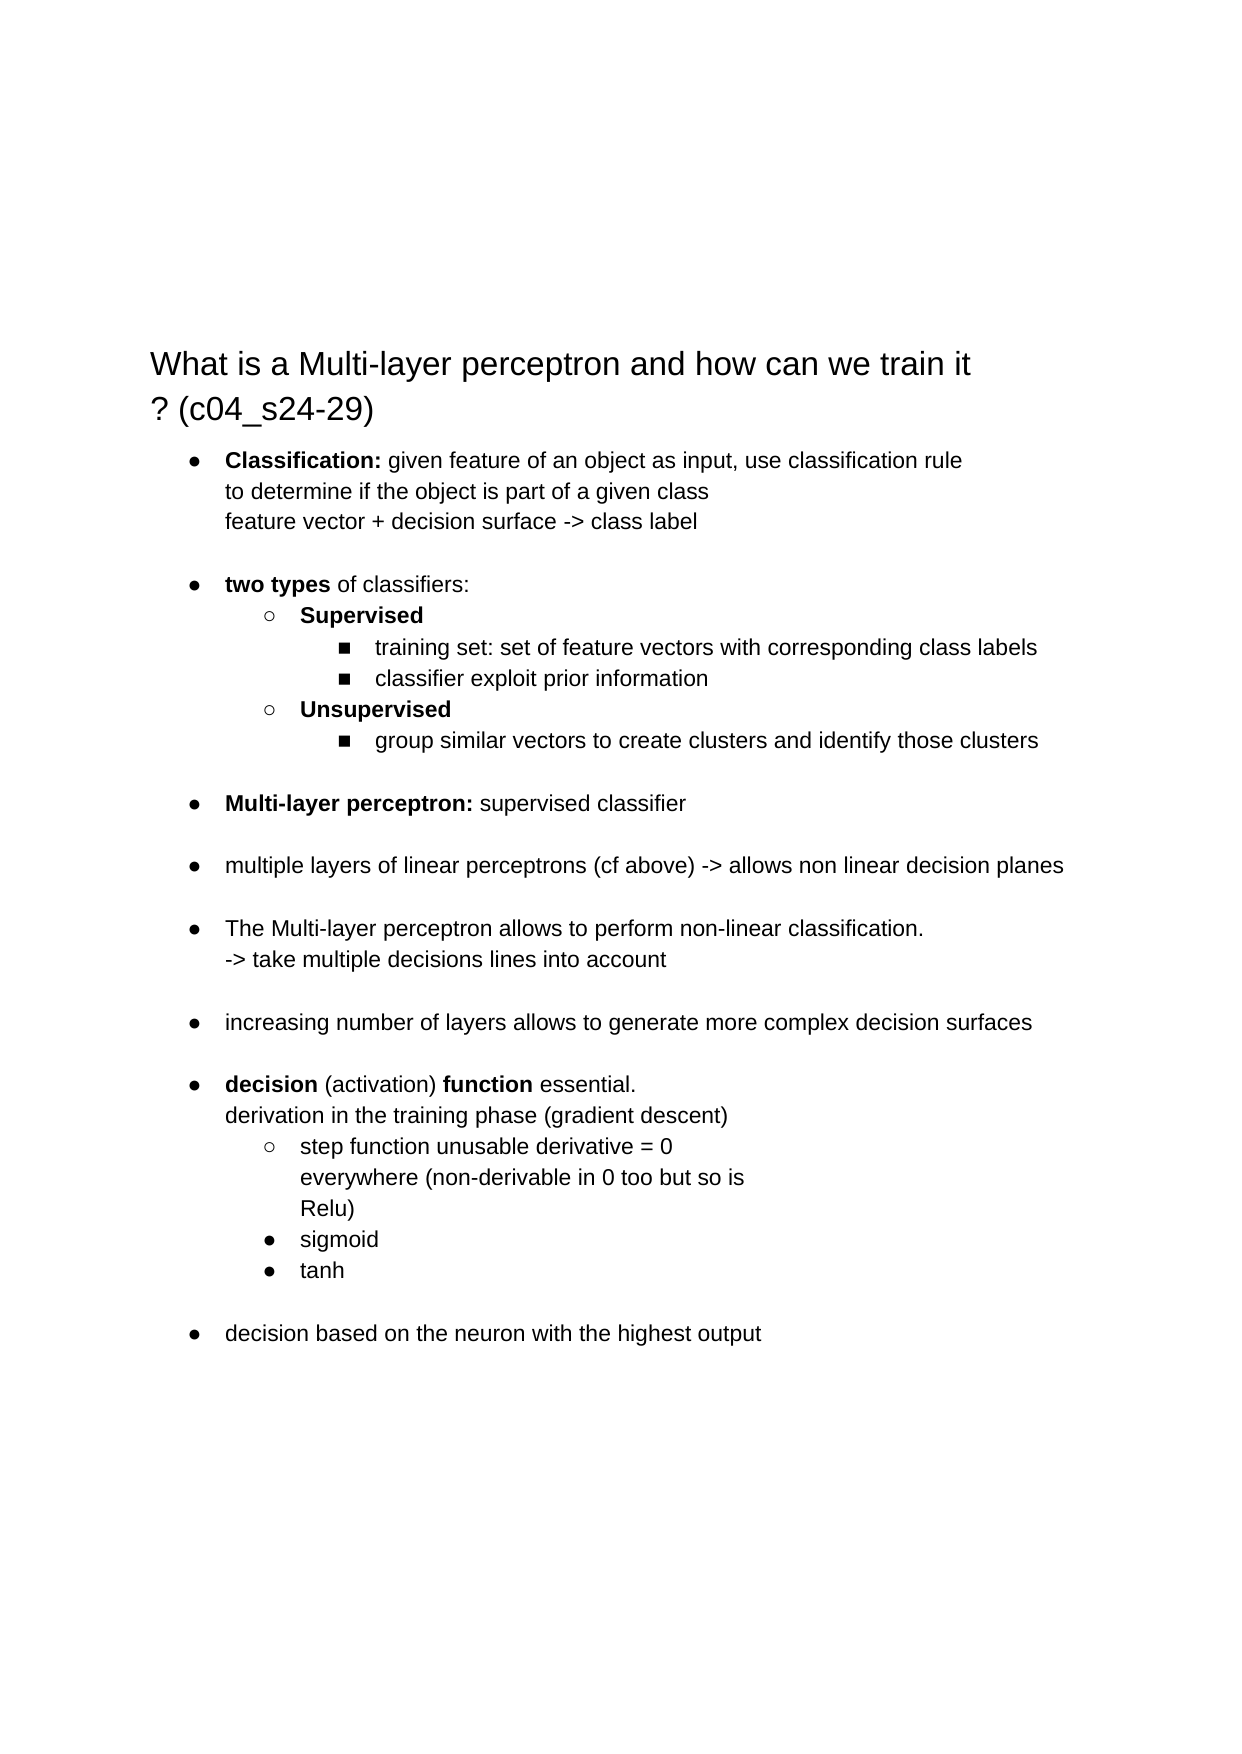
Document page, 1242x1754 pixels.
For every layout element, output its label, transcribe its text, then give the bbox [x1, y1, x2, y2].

list increasing number of layers allows to generate more complex decision surfaces [187, 1009, 1146, 1035]
subtitle Unsupervised [262, 696, 1146, 722]
list tanh [262, 1257, 1146, 1283]
subtitle Supervised [262, 602, 1146, 629]
list decision (activation) function essential. derivation in the training phase (gradient descent) [187, 1071, 728, 1128]
list two types of classifiers: [187, 571, 1146, 597]
text feature vector + decision surface -> class label [225, 509, 1146, 535]
list The Multi-layer perceptron allows to perform non-linear classification. [187, 915, 1146, 941]
list step function unusable derivative = 0 everywhere (non-derivable in 0 too but so is Relu) [262, 1133, 797, 1222]
list sigmoid [262, 1226, 1146, 1252]
text -> take multiple decisions lines into account [225, 946, 1146, 972]
list decision based on the neuron with the highest output [187, 1320, 1146, 1346]
subtitle What is a Multi-layer perceptron and how can we train it ? (c04_s24-29) [150, 344, 998, 428]
list training set: set of feature vectors with corresponding class labels [337, 633, 1146, 660]
list Multi-layer perceptron: supervised classifier [187, 790, 1146, 816]
list group similar vectors to create clusters and identify those clusters [337, 727, 1146, 754]
list classifier exploit prior information [337, 665, 1146, 691]
list multiple layers of linear perceptrons (cf above) -> allows non linear decision planes [187, 852, 1146, 879]
list Classification: given feature of an object as input, use classification rule to determine if the object is part of a given class [187, 447, 988, 504]
